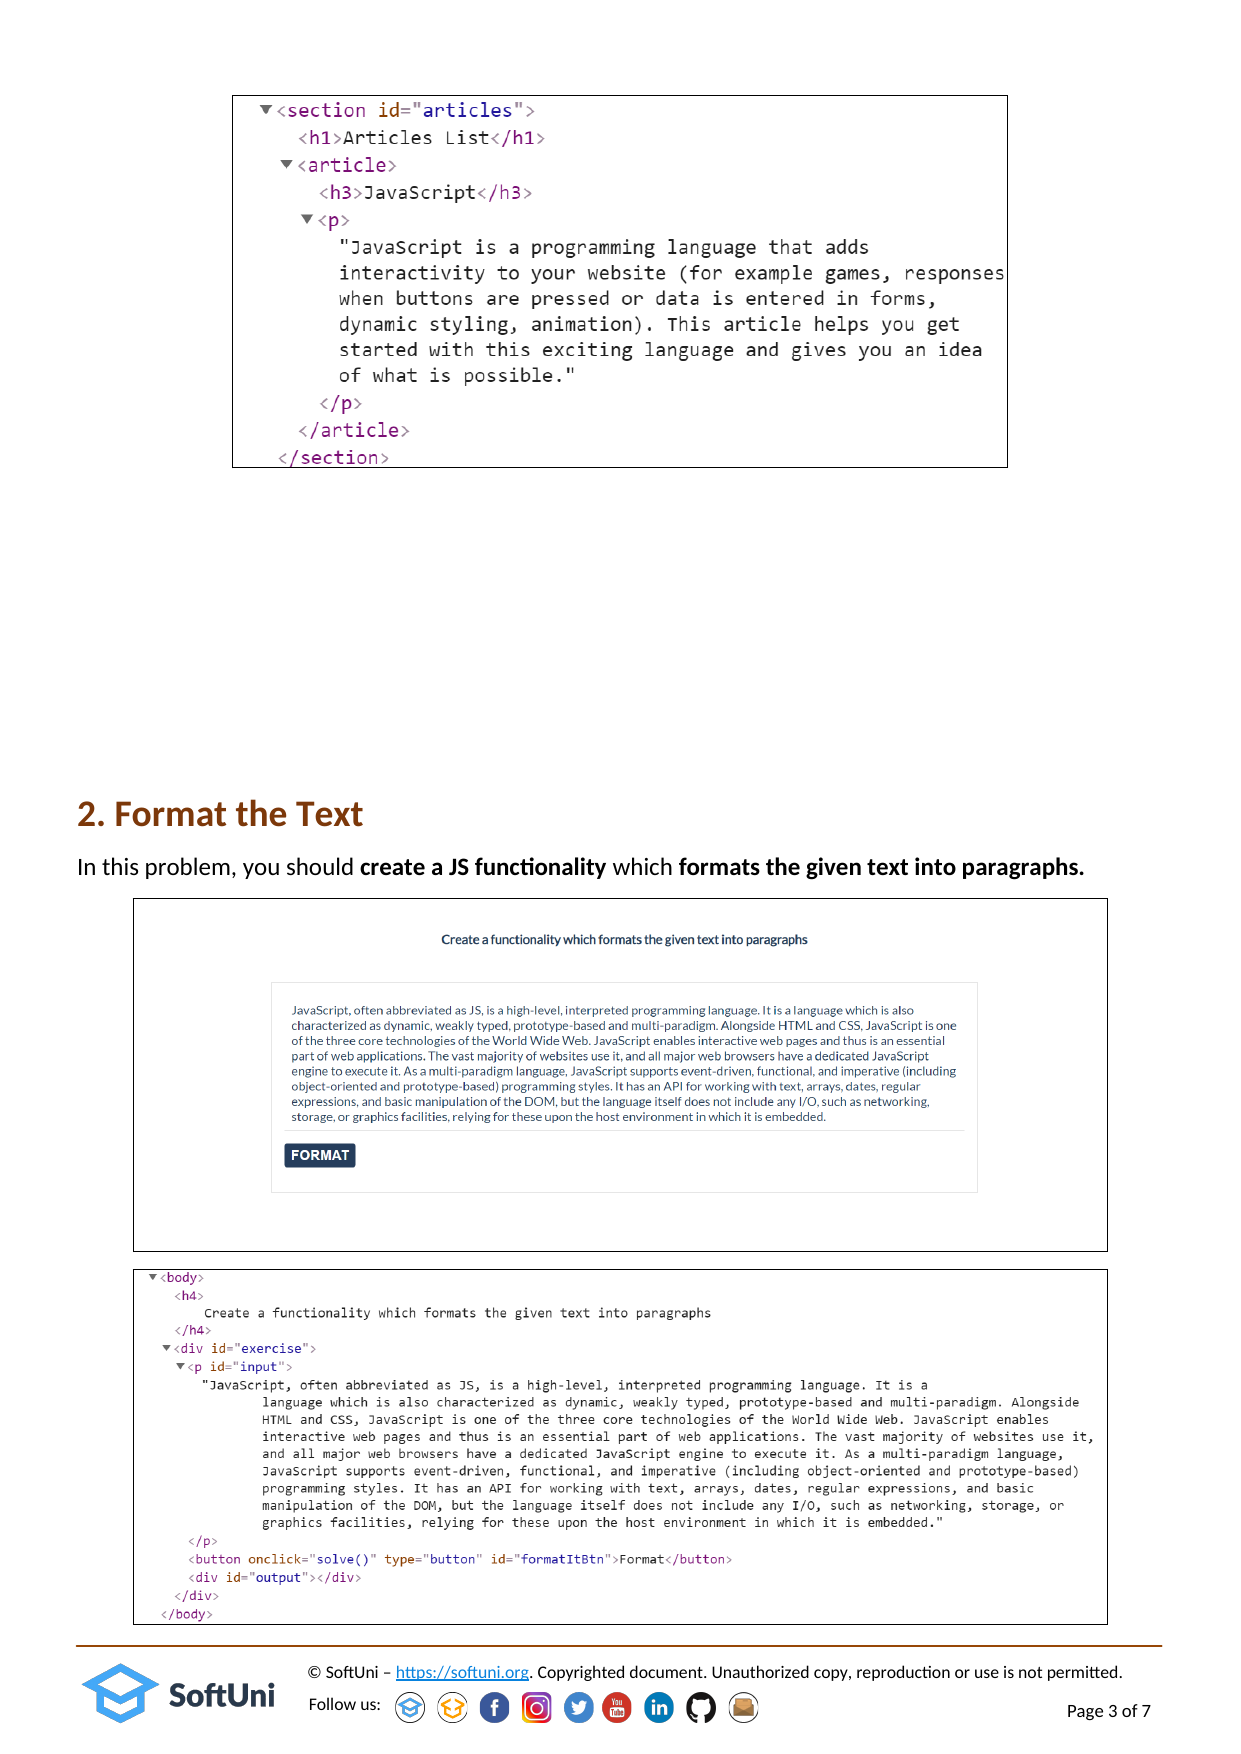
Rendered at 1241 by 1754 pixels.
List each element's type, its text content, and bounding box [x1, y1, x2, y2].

picture [665, 1714, 674, 1723]
picture [395, 1692, 425, 1723]
picture [665, 1692, 674, 1701]
picture [686, 1692, 716, 1723]
picture [564, 1692, 594, 1723]
picture [479, 1692, 510, 1723]
picture [644, 1714, 653, 1723]
picture [658, 1705, 667, 1714]
picture [233, 96, 1007, 467]
subtitle Format the Text [77, 790, 1163, 836]
picture [602, 1692, 632, 1723]
picture [75, 1658, 281, 1729]
text In this problem, you should create a JS functionality which formats the given text into paragraphs. [77, 851, 1163, 881]
picture [728, 1692, 759, 1723]
picture [522, 1692, 552, 1723]
picture [134, 1270, 1107, 1624]
picture [644, 1692, 653, 1701]
picture [437, 1692, 468, 1723]
picture [134, 899, 1107, 1251]
